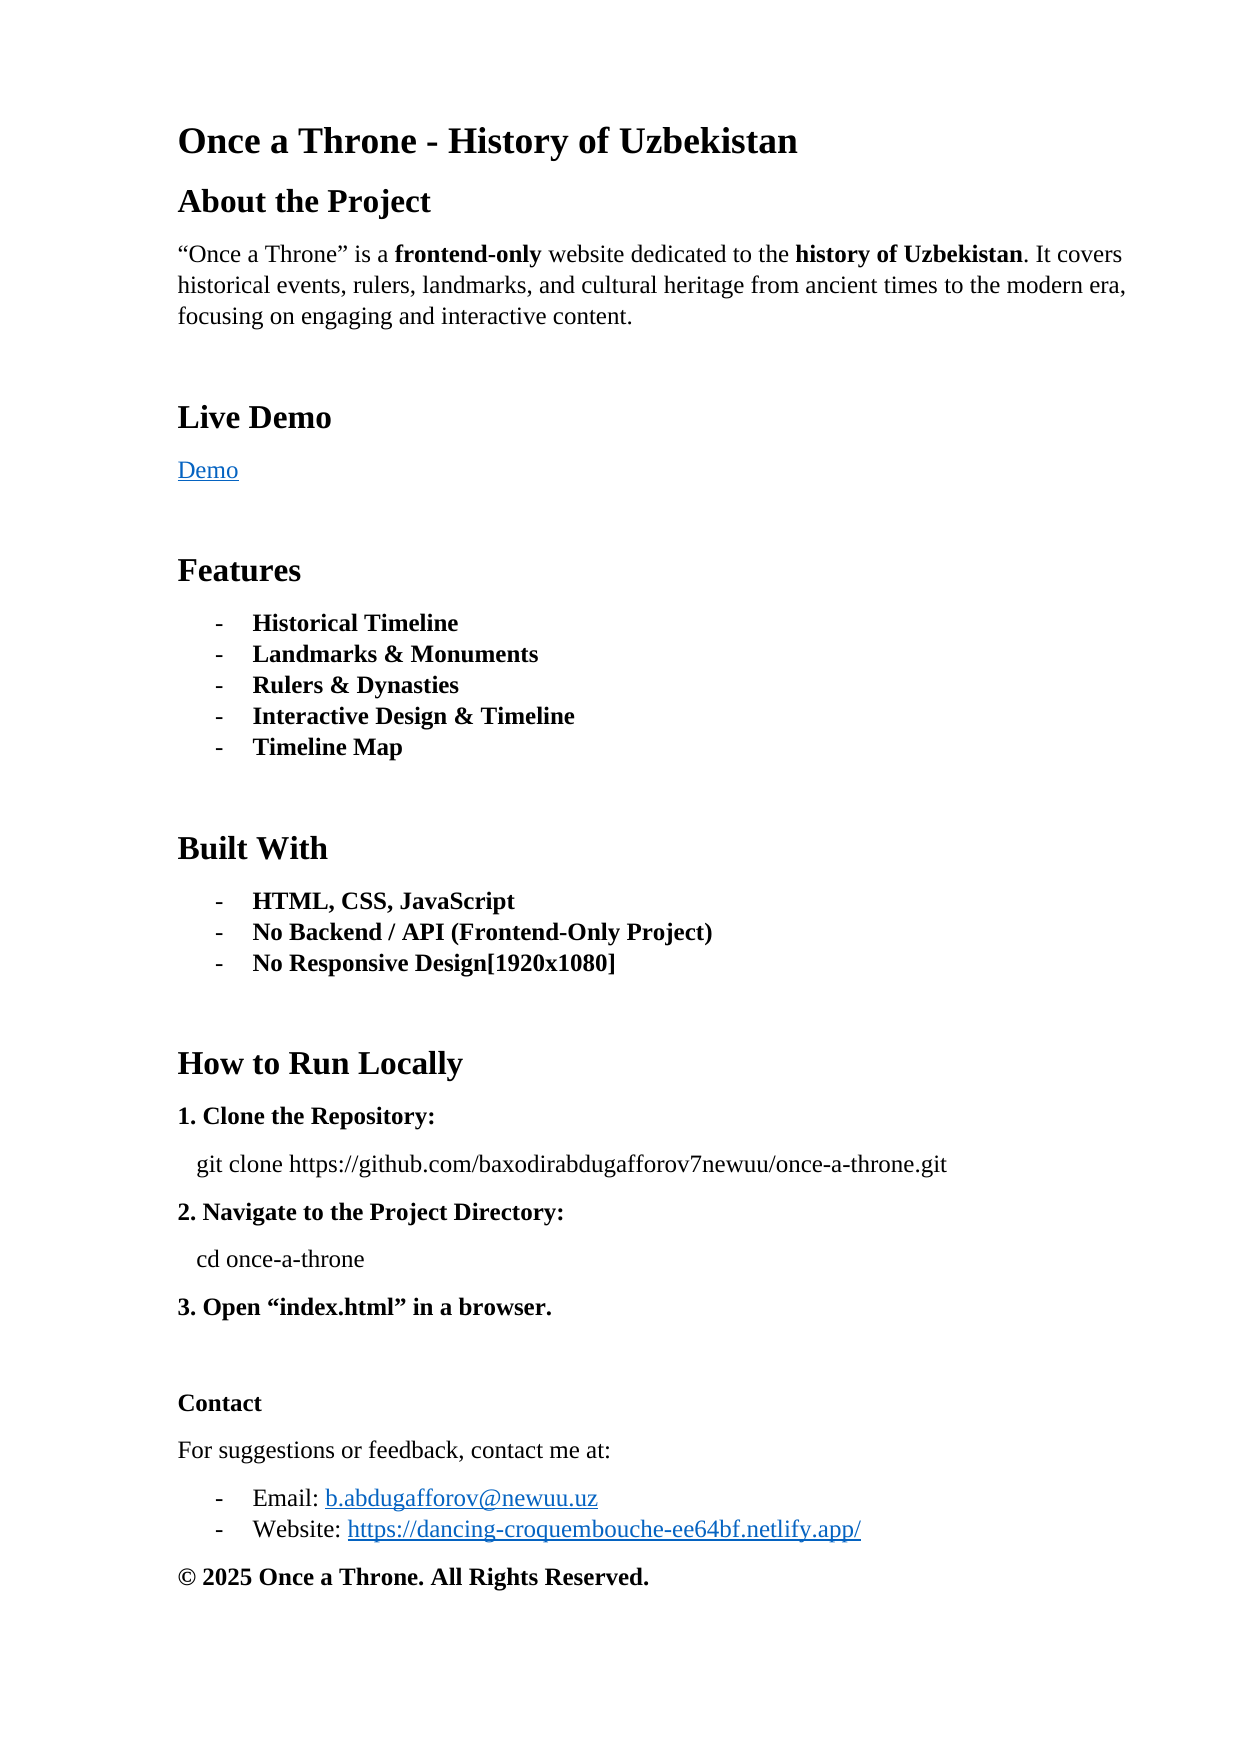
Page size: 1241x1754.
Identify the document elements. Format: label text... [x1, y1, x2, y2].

text Built With [177, 828, 1152, 866]
text Live Demo [177, 397, 1152, 435]
text For suggestions or feedback, contact me at: [177, 1435, 1152, 1464]
text cd once-a-throne [177, 1244, 1152, 1273]
text 3. Open “index.html” in a browser. [177, 1292, 1152, 1321]
text © 2025 Once a Throne. All Rights Reserved. [177, 1562, 1152, 1591]
list No Backend / API (Frontend-Only Project) [215, 917, 1152, 946]
text Features [177, 550, 1152, 589]
text Demo [177, 455, 1152, 484]
text Once a Throne - History of Uzbekistan [177, 118, 1152, 161]
list Landmarks & Monuments [215, 639, 1152, 668]
text 1. Clone the Repository: [177, 1101, 1152, 1130]
text 2. Navigate to the Project Directory: [177, 1197, 1152, 1226]
list Website: https://dancing-croquembouche-ee64bf.netlify.app/ [215, 1514, 1152, 1543]
text How to Run Locally [177, 1043, 1152, 1082]
list Email: b.abdugafforov@newuu.uz [215, 1483, 1152, 1512]
text “Once a Throne” is a frontend-only website dedicated to the history of Uzbekistan. It covers historical events, rulers, landmarks, and cultural heritage from ancient times to the modern era, focusing on engaging and interactive content. [177, 239, 1152, 330]
list Interactive Design & Timeline [215, 701, 1152, 730]
list Historical Timeline [215, 608, 1152, 637]
list No Responsive Design[1920x1080] [215, 948, 1152, 977]
list Timeline Map [215, 732, 1152, 761]
list HTML, CSS, JavaScript [215, 886, 1152, 915]
text git clone https://github.com/baxodirabdugafforov7newuu/once-a-throne.git [177, 1149, 1152, 1178]
list Rulers & Dynasties [215, 670, 1152, 699]
text About the Project [177, 181, 1152, 220]
text Contact [177, 1388, 1152, 1416]
